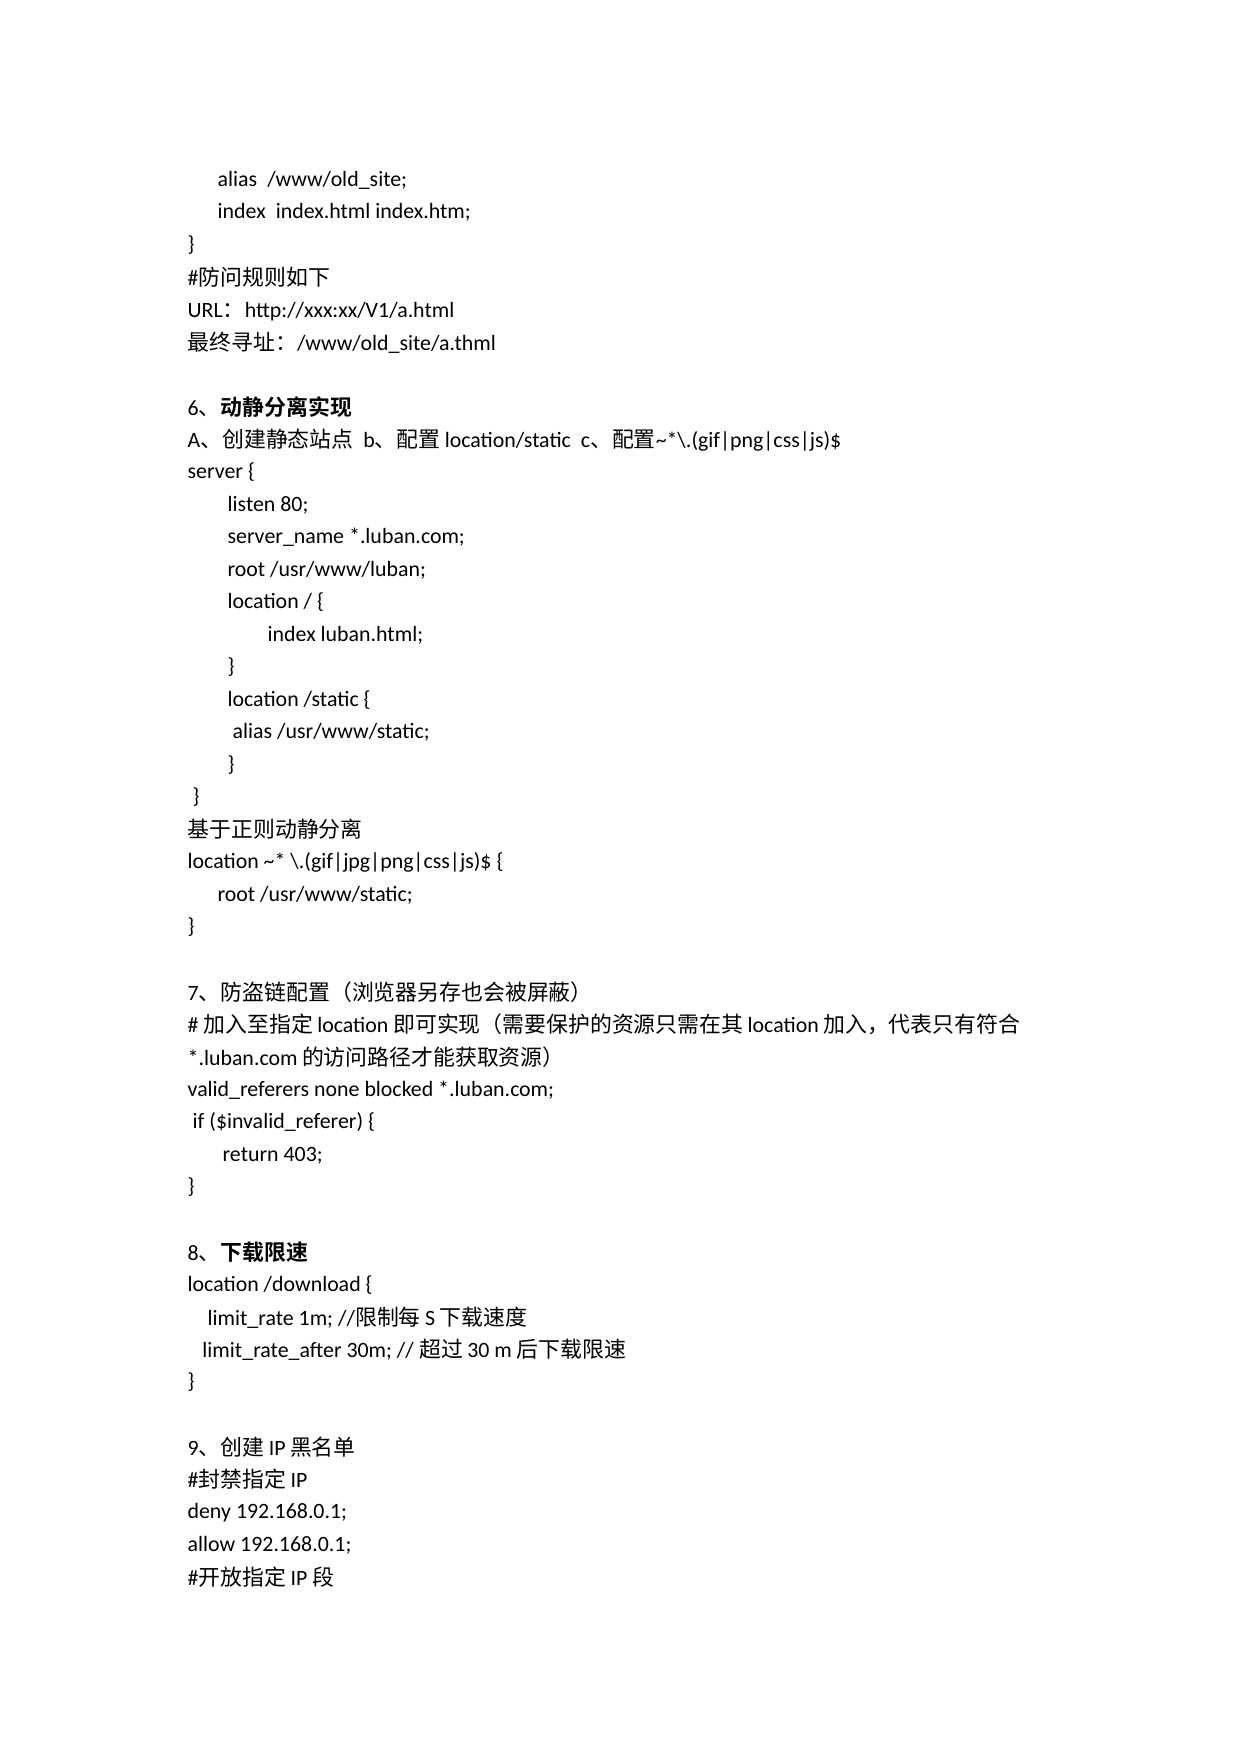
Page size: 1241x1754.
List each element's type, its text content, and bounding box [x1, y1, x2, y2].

text 最终寻址：/www/old_site/a.thml [187, 324, 1053, 357]
text deny 192.168.0.1; [187, 1494, 1053, 1527]
text A、创建静态站点 b、配置location/static c、配置~*\.(gif|png|css|js)$ [187, 422, 1053, 454]
text } [187, 649, 1053, 682]
text 8、下载限速 [187, 1234, 1053, 1267]
text 6、动静分离实现 [187, 389, 1053, 422]
text location / { [187, 584, 1053, 617]
text return 403; [187, 1137, 1053, 1169]
text #防问规则如下 [187, 259, 1053, 292]
text root /usr/www/luban; [187, 552, 1053, 584]
text #封禁指定IP [187, 1462, 1053, 1494]
text } [187, 779, 1053, 812]
text server_name *.luban.com; [187, 519, 1053, 552]
text location /static { [187, 682, 1053, 714]
text index index.html index.htm; [187, 194, 1053, 227]
text server { [187, 454, 1053, 487]
text location ~* \.(gif|jpg|png|css|js)$ { [187, 844, 1053, 877]
text index luban.html; [187, 617, 1053, 649]
text } [187, 1364, 1053, 1397]
text valid_referers none blocked *.luban.com; [187, 1072, 1053, 1104]
text location /download { [187, 1267, 1053, 1299]
text 7、防盗链配置（浏览器另存也会被屏蔽） [187, 974, 1053, 1007]
text alias /www/old_site; [187, 162, 1053, 194]
text alias /usr/www/static; [187, 714, 1053, 747]
text #开放指定IP 段 [187, 1559, 1053, 1592]
text limit_rate_after 30m; // 超过30 m 后下载限速 [187, 1332, 1053, 1364]
text } [187, 227, 1053, 259]
text limit_rate 1m; //限制每S下载速度 [187, 1299, 1053, 1332]
text root /usr/www/static; [187, 877, 1053, 909]
text URL：http://xxx:xx/V1/a.html [187, 292, 1053, 324]
text allow 192.168.0.1; [187, 1527, 1053, 1559]
text if ($invalid_referer) { [187, 1104, 1053, 1137]
text # 加入至指定location 即可实现（需要保护的资源只需在其location加入，代表只有符合*.luban.com的访问路径才能获取资源） [187, 1007, 1053, 1072]
text 9、创建IP黑名单 [187, 1429, 1053, 1462]
text 基于正则动静分离 [187, 812, 1053, 844]
text } [187, 747, 1053, 779]
text listen 80; [187, 487, 1053, 519]
text } [187, 1169, 1053, 1202]
text } [187, 909, 1053, 942]
